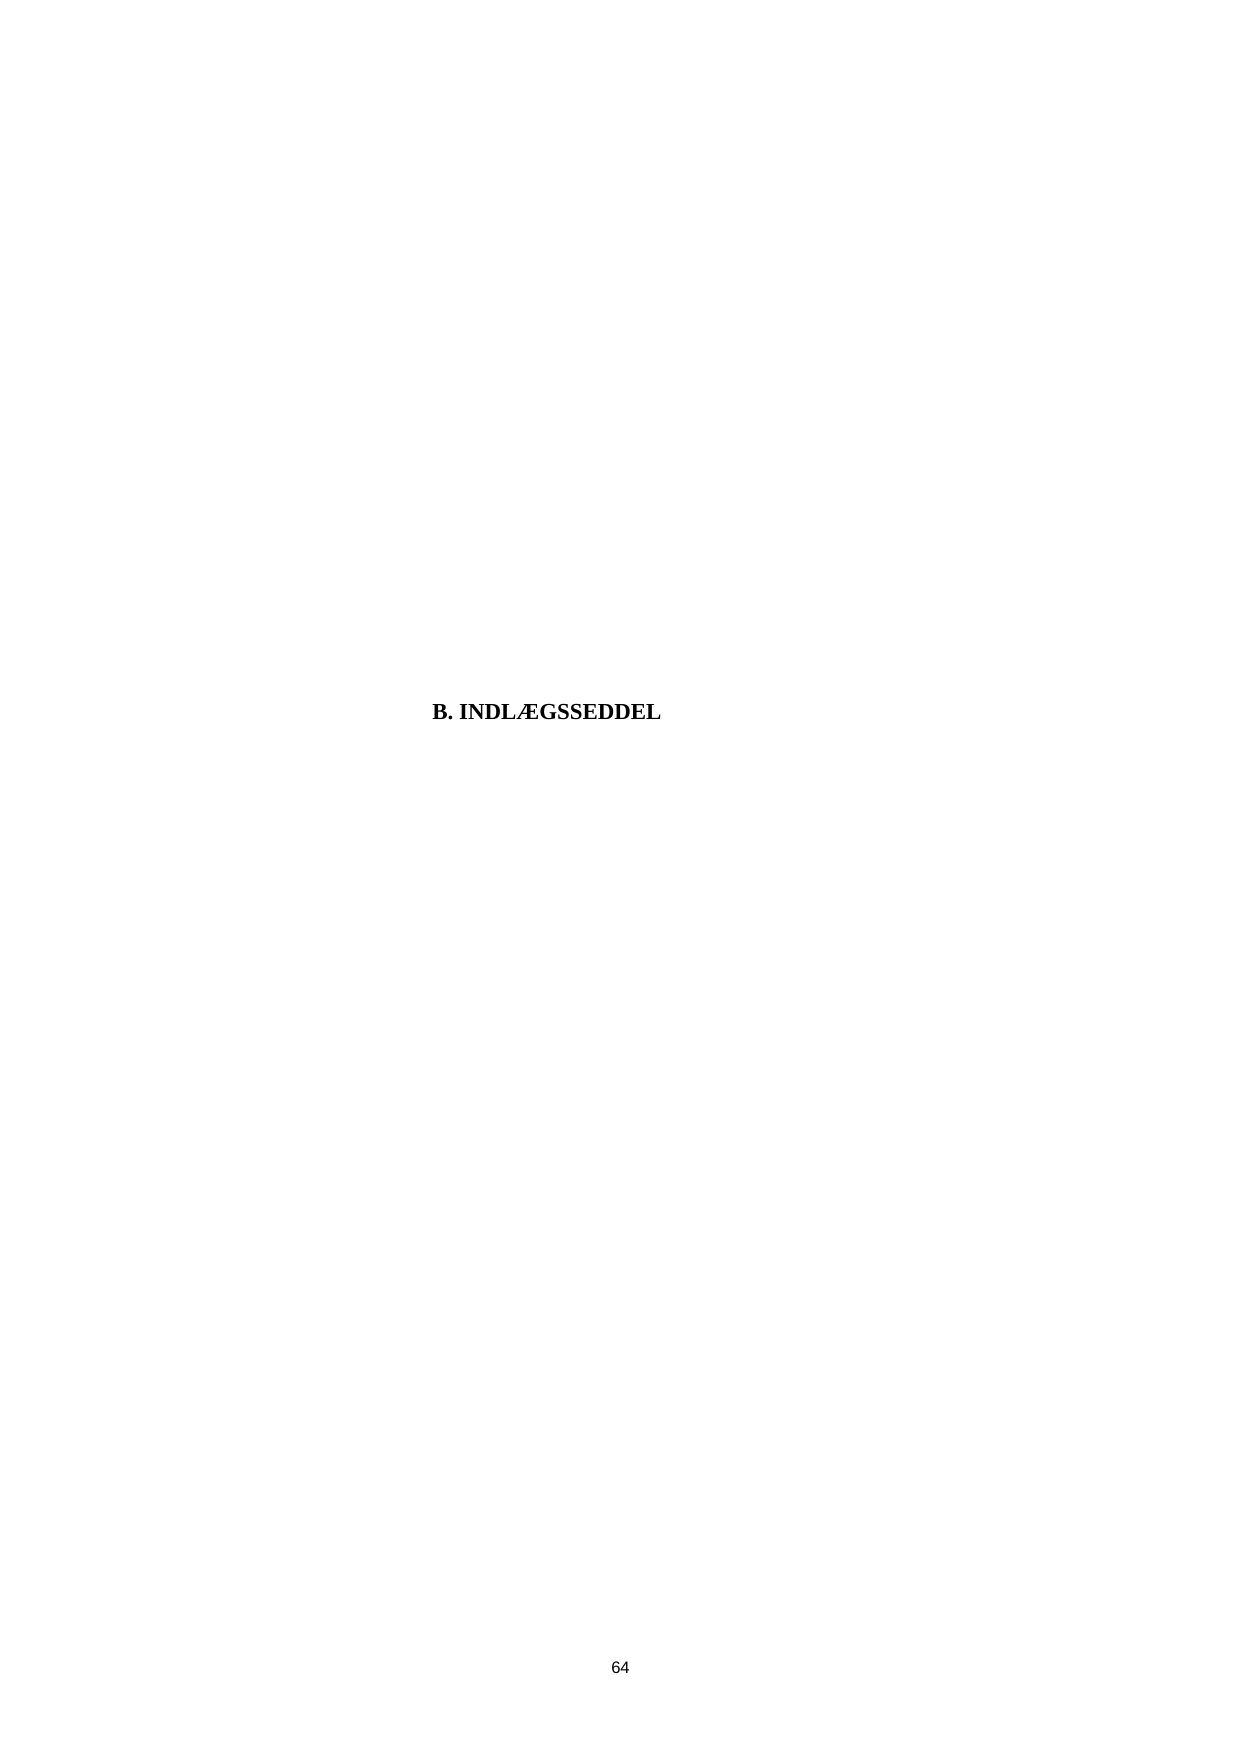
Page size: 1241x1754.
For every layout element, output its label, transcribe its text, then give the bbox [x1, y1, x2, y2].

subtitle B. INDLÆGSSEDDEL [148, 698, 946, 724]
